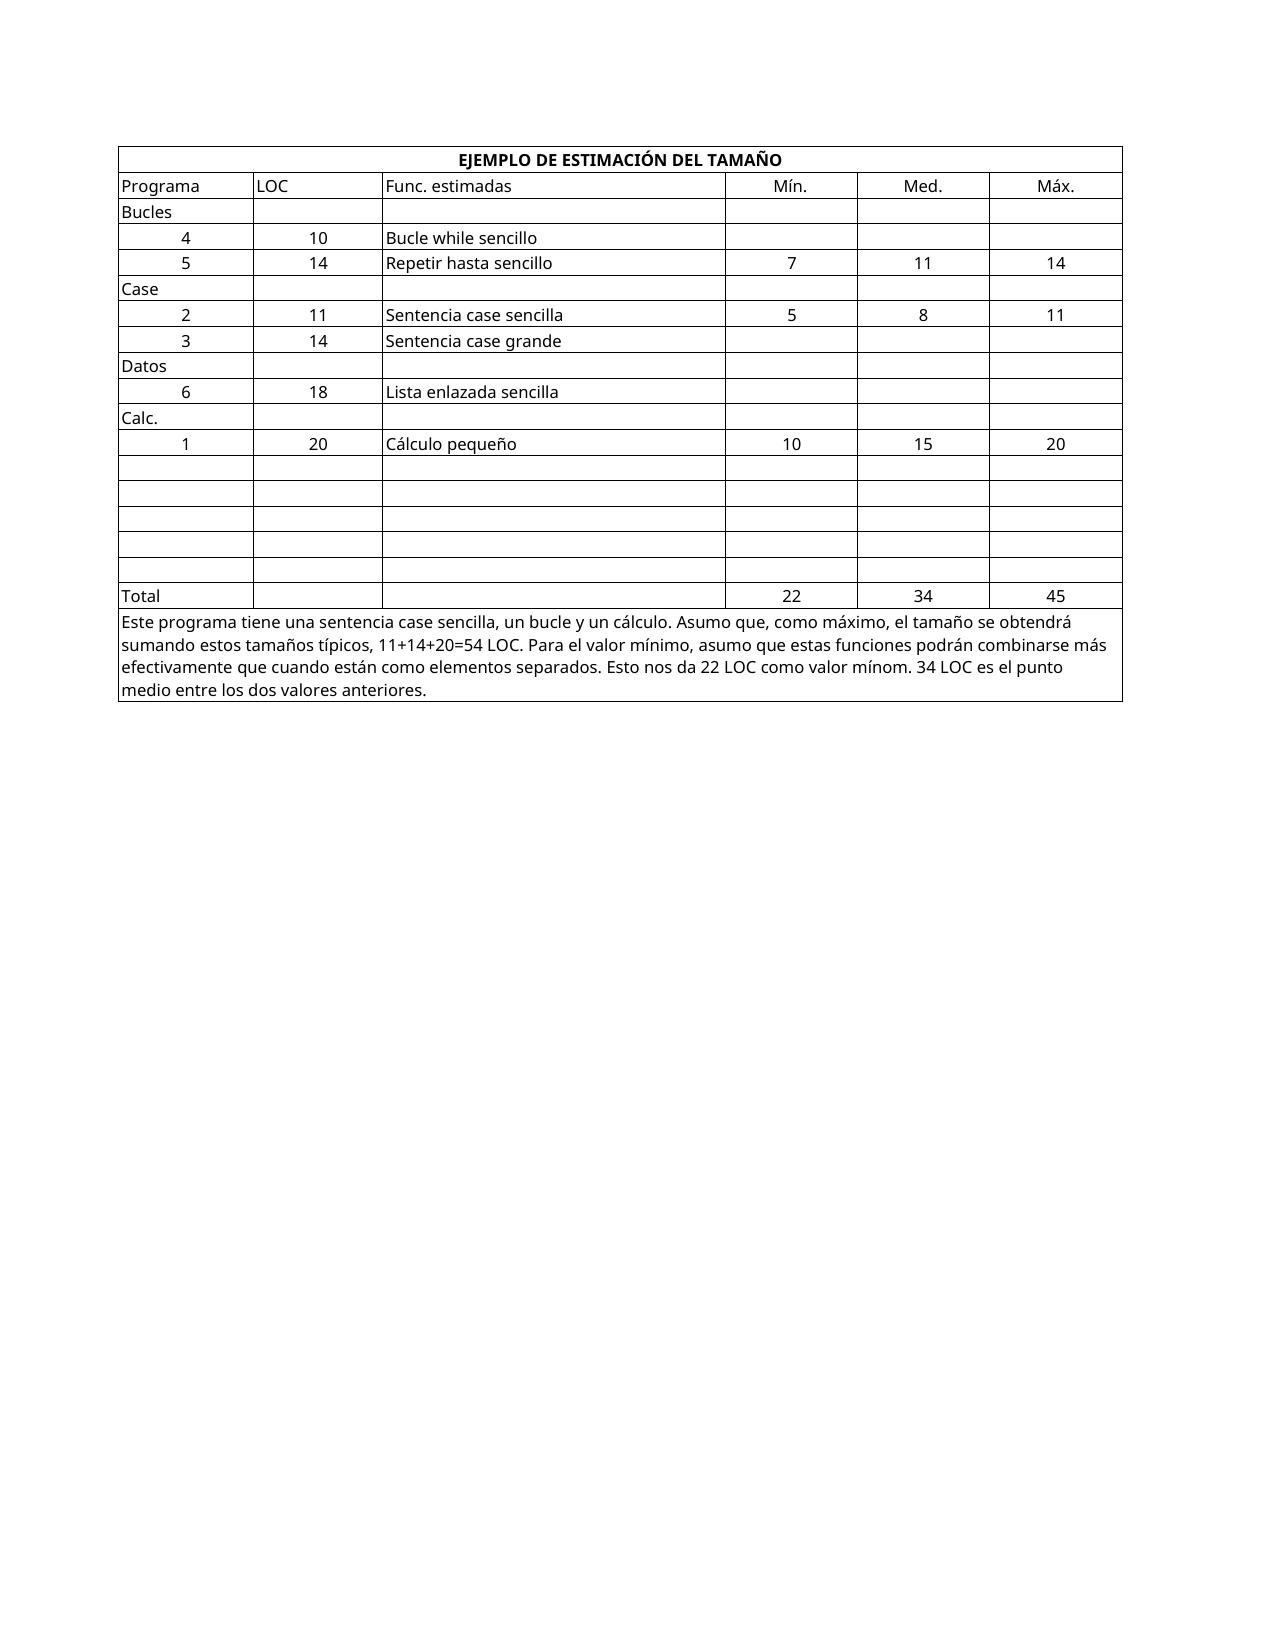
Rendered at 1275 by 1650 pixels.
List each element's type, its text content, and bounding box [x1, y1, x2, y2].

table_cell [119, 481, 253, 506]
table_cell [990, 404, 1122, 429]
table_cell [119, 558, 253, 582]
table_cell [119, 507, 253, 531]
table_cell [858, 379, 989, 403]
table_cell [726, 327, 857, 352]
table_cell 15 [858, 430, 989, 455]
table_cell [726, 456, 857, 480]
table_cell [990, 558, 1122, 582]
table_cell 1 [119, 430, 253, 455]
table_header EJEMPLO DE ESTIMACIÓN DEL TAMAÑO [119, 147, 1122, 172]
table_cell [726, 404, 857, 429]
table_cell [383, 353, 725, 378]
table_cell Datos [119, 353, 253, 378]
table_cell [726, 507, 857, 531]
table_cell Repetir hasta sencillo [383, 250, 725, 275]
table_cell 8 [858, 301, 989, 326]
table_cell [990, 532, 1122, 556]
table_cell [858, 507, 989, 531]
table_cell [990, 276, 1122, 300]
table_cell [726, 379, 857, 403]
table_cell Este programa tiene una sentencia case sencilla, un bucle y un cálculo. Asumo que, como máximo, el tamaño se obtendrá sumando estos tamaños típicos, 11+14+20=54 LOC. Para el valor mínimo, asumo que estas funciones podrán combinarse más efectivamente que cuando están como elementos separados. Esto nos da 22 LOC como valor mínom. 34 LOC es el punto medio entre los dos valores anteriores. [119, 609, 1122, 701]
table_cell 2 [119, 301, 253, 326]
table_cell [254, 199, 382, 223]
table_cell Total [119, 583, 253, 607]
table_cell Sentencia case grande [383, 327, 725, 352]
table_cell [858, 558, 989, 582]
table_cell [254, 507, 382, 531]
table_cell Mín. [726, 173, 857, 197]
table_cell Func. estimadas [383, 173, 725, 197]
table_cell [990, 353, 1122, 378]
table_cell [858, 456, 989, 480]
table_cell [858, 532, 989, 556]
table_cell [726, 558, 857, 582]
table_cell [254, 532, 382, 556]
table_cell [990, 224, 1122, 249]
table_cell 14 [254, 327, 382, 352]
table_cell [254, 276, 382, 300]
table_cell 20 [990, 430, 1122, 455]
table_cell 14 [254, 250, 382, 275]
table_cell Programa [119, 173, 253, 197]
table_cell Lista enlazada sencilla [383, 379, 725, 403]
table_cell [858, 404, 989, 429]
table_cell 45 [990, 583, 1122, 607]
table_cell Med. [858, 173, 989, 197]
table_cell 18 [254, 379, 382, 403]
table_cell 10 [254, 224, 382, 249]
table_cell 11 [858, 250, 989, 275]
table_cell [383, 481, 725, 506]
table_cell [383, 199, 725, 223]
table_cell [254, 481, 382, 506]
table_cell Case [119, 276, 253, 300]
table_cell Sentencia case sencilla [383, 301, 725, 326]
table_cell [119, 456, 253, 480]
table_cell [726, 276, 857, 300]
table_cell [858, 481, 989, 506]
table_cell [726, 481, 857, 506]
table_cell Máx. [990, 173, 1122, 197]
table_cell [254, 456, 382, 480]
table_cell [858, 224, 989, 249]
table_cell [254, 558, 382, 582]
table_cell [726, 224, 857, 249]
table_cell 10 [726, 430, 857, 455]
table_cell [858, 199, 989, 223]
table_cell [119, 532, 253, 556]
table_cell [254, 583, 382, 607]
table_cell 22 [726, 583, 857, 607]
table_cell 11 [990, 301, 1122, 326]
table_cell [990, 199, 1122, 223]
table_cell Calc. [119, 404, 253, 429]
table_cell [990, 379, 1122, 403]
table_cell [383, 456, 725, 480]
table_cell [383, 507, 725, 531]
table_cell [726, 199, 857, 223]
table_cell [254, 353, 382, 378]
table_cell [990, 327, 1122, 352]
table_cell [990, 456, 1122, 480]
table_cell [383, 532, 725, 556]
table_cell Bucles [119, 199, 253, 223]
table_cell 20 [254, 430, 382, 455]
table_cell 34 [858, 583, 989, 607]
table_cell [990, 507, 1122, 531]
table_cell LOC [254, 173, 382, 197]
table_cell Bucle while sencillo [383, 224, 725, 249]
table_cell [858, 327, 989, 352]
table_cell [858, 276, 989, 300]
table_cell 14 [990, 250, 1122, 275]
table_cell [858, 353, 989, 378]
table_cell 6 [119, 379, 253, 403]
table_cell [726, 532, 857, 556]
table_cell Cálculo pequeño [383, 430, 725, 455]
table_cell 5 [726, 301, 857, 326]
table_cell 11 [254, 301, 382, 326]
table_cell 4 [119, 224, 253, 249]
table_cell [383, 558, 725, 582]
table_cell [254, 404, 382, 429]
table_cell [990, 481, 1122, 506]
table_cell [383, 276, 725, 300]
table_cell 3 [119, 327, 253, 352]
table_cell [726, 353, 857, 378]
table_cell [383, 404, 725, 429]
table_cell [383, 583, 725, 607]
table_cell 5 [119, 250, 253, 275]
table_cell 7 [726, 250, 857, 275]
